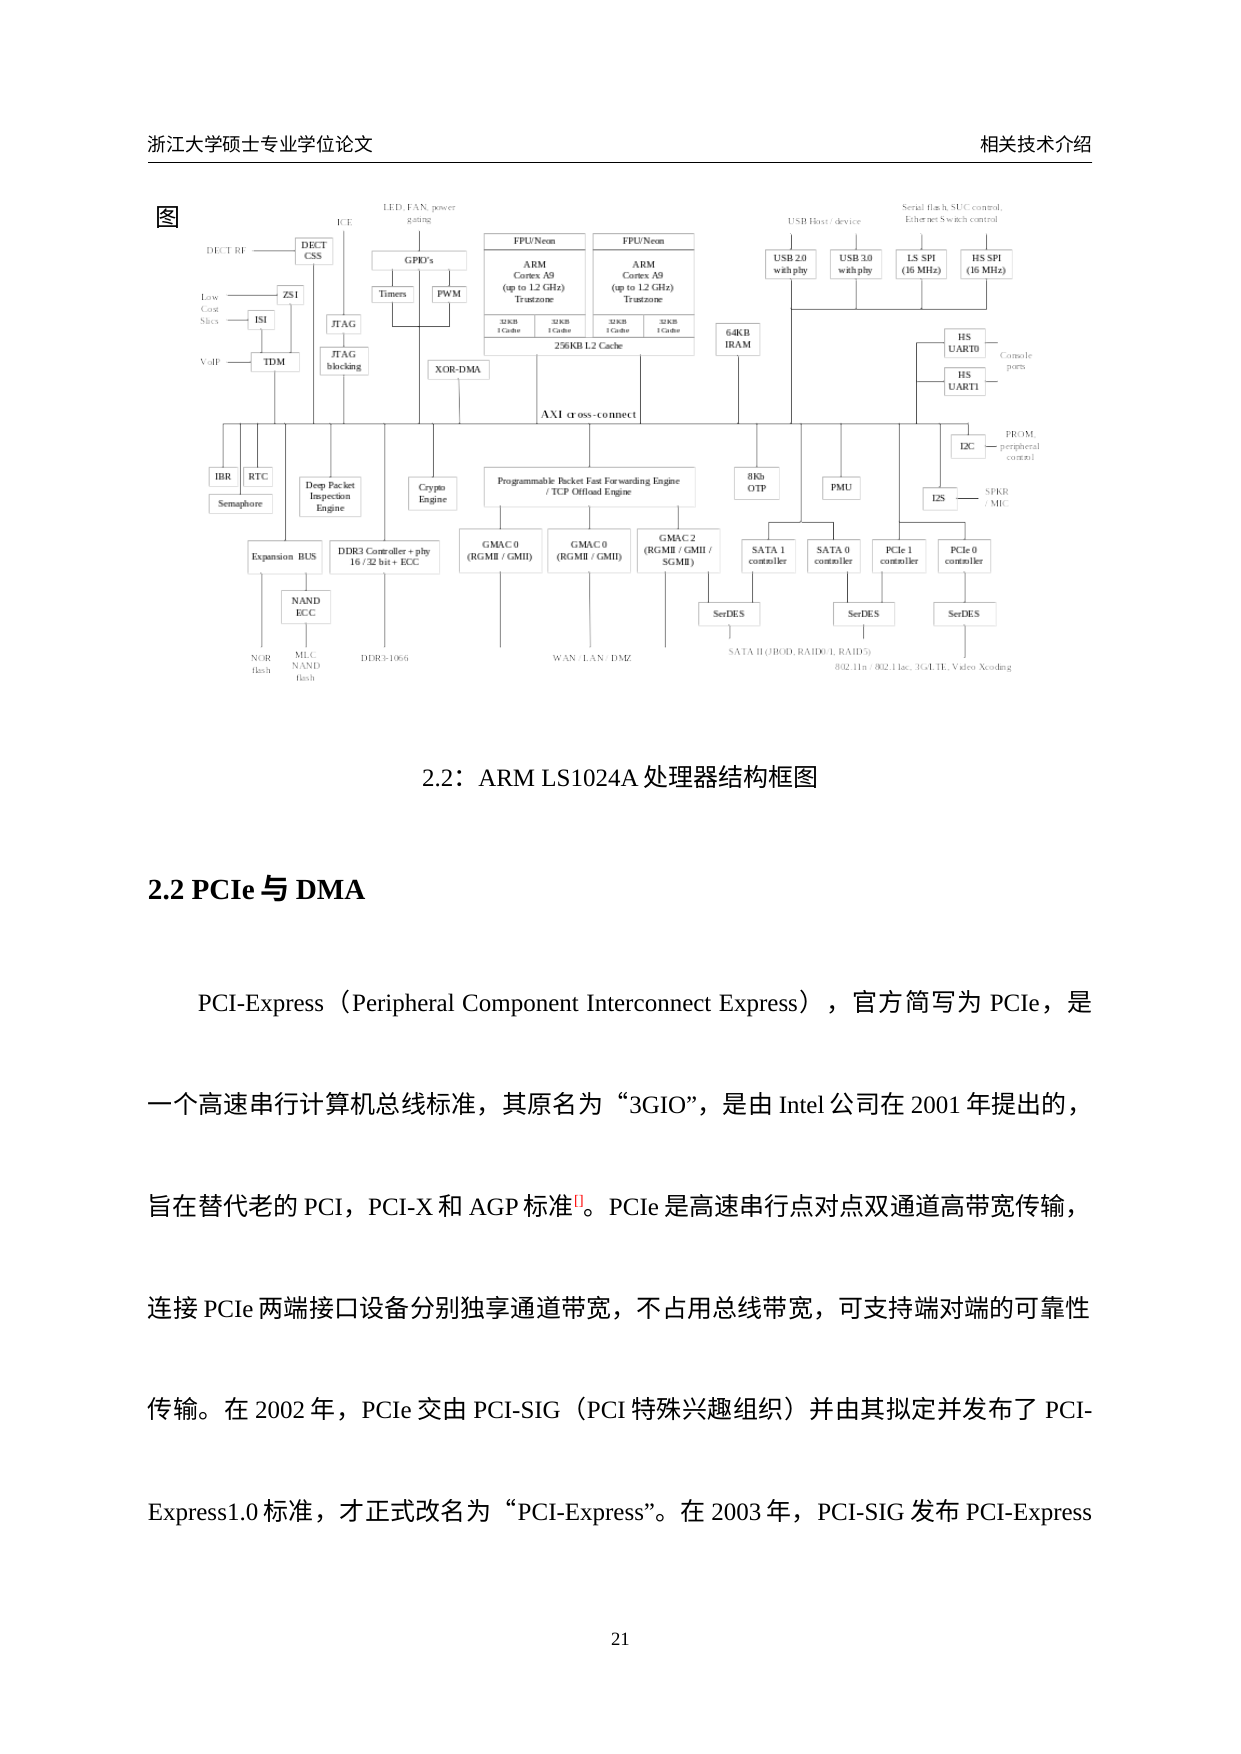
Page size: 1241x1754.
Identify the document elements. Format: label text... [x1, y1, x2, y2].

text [148, 967, 1092, 1544]
text 图2.2：ARM LS1024A处理器结构框图 [148, 181, 1092, 809]
subtitle 2.2 PCIe与DMA [148, 853, 1092, 921]
